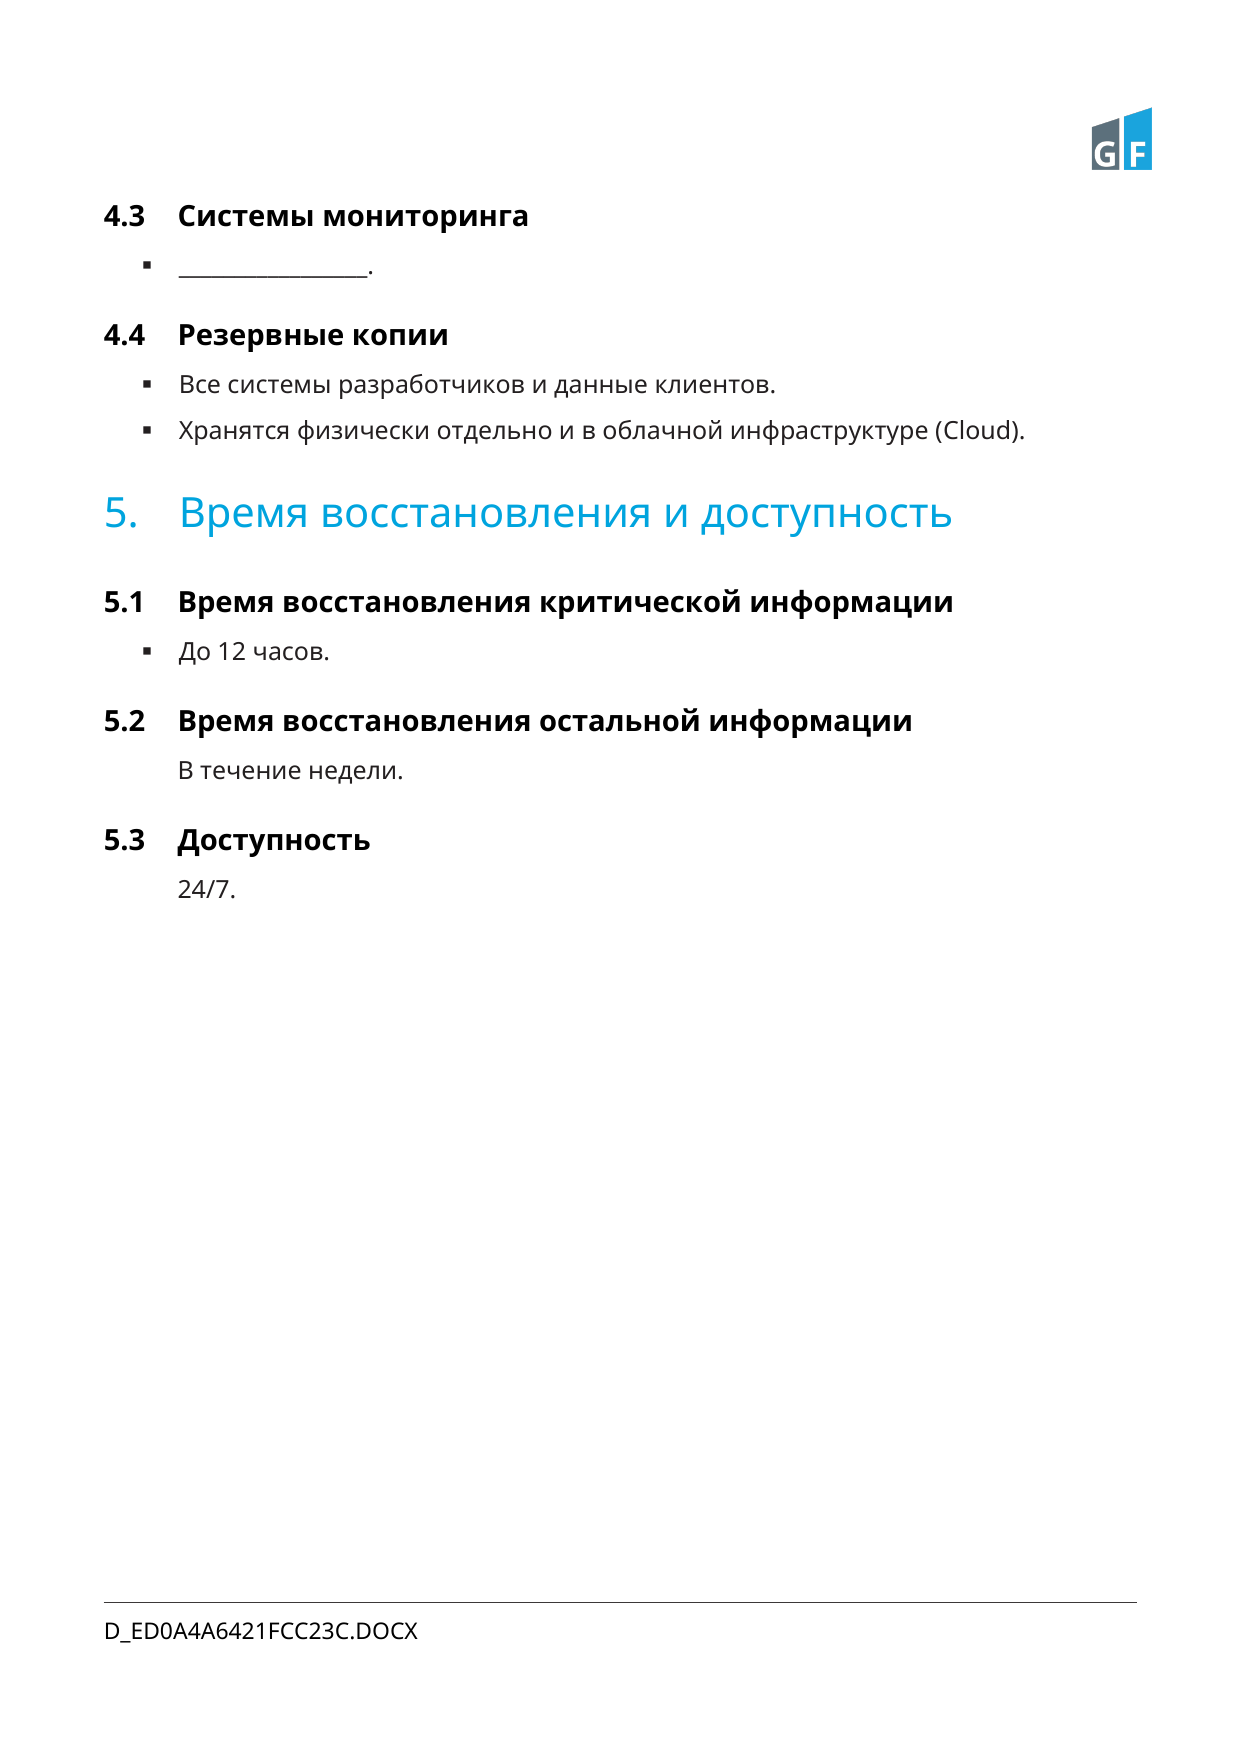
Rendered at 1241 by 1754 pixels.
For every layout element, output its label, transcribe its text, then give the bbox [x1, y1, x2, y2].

subtitle Время восстановления и доступность [103, 483, 1137, 540]
text До 12 часов. [141, 634, 1137, 667]
subtitle Время восстановления остальной информации [103, 705, 1137, 738]
text _________________. [141, 248, 1137, 281]
text Все системы разработчиков и данные клиентов. [141, 367, 1137, 400]
subtitle Доступность [103, 823, 1137, 857]
subtitle Системы мониторинга [103, 200, 1137, 233]
text Хранятся физически отдельно и в облачной инфраструктуре (Cloud). [141, 412, 1137, 446]
text 24/7. [103, 871, 1137, 905]
subtitle Резервные копии [103, 319, 1137, 352]
subtitle Время восстановления критической информации [103, 586, 1137, 619]
picture [1091, 107, 1152, 170]
text В течение недели. [103, 753, 1137, 786]
